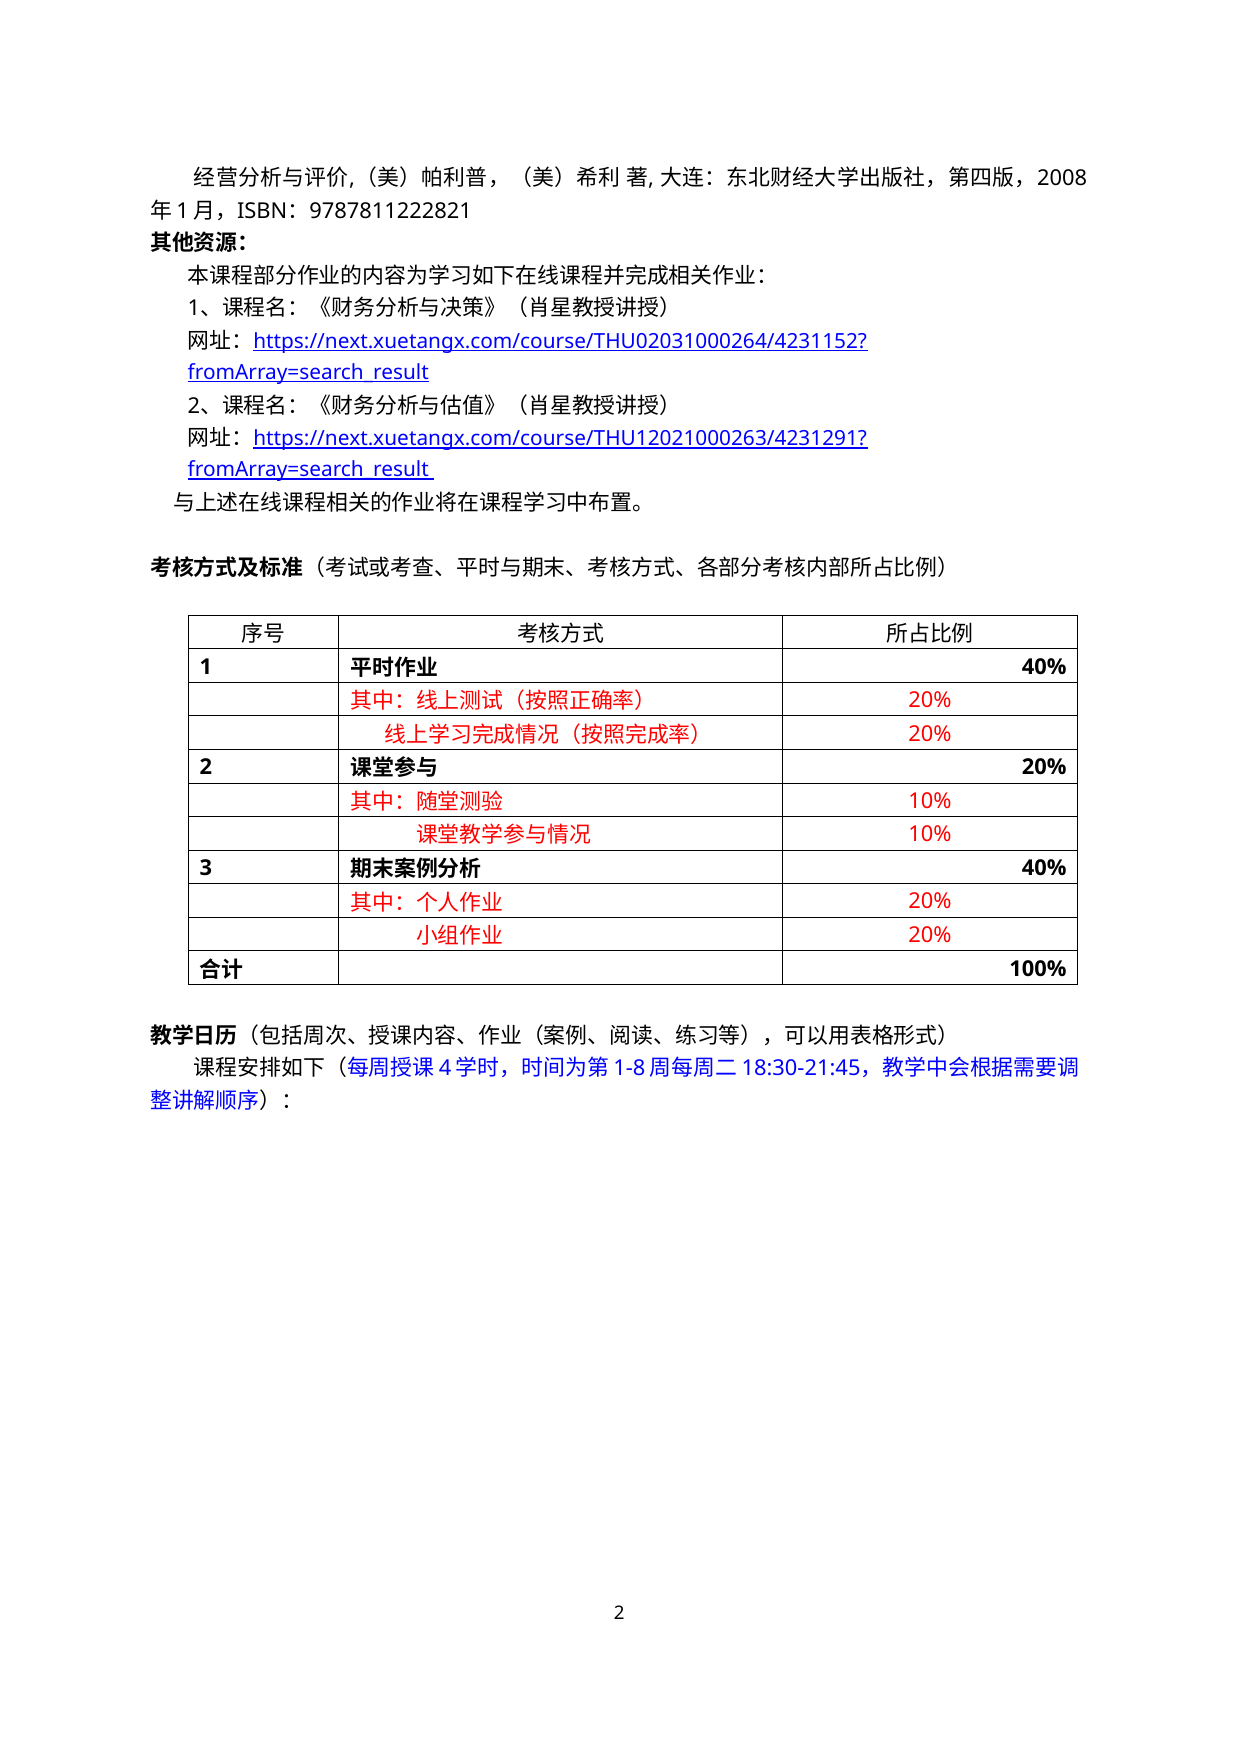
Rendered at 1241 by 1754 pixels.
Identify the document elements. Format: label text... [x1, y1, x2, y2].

table_cell [189, 918, 338, 950]
table_cell 线上学习完成情况（按照完成率） [339, 716, 782, 749]
table_cell 平时作业 [339, 649, 782, 682]
table_cell 1 [189, 649, 338, 682]
text 本课程部分作业的内容为学习如下在线课程并完成相关作业： [187, 257, 1087, 290]
text 课程安排如下（每周授课4学时，时间为第1-8周每周二18:30-21:45，教学中会根据需要调整讲解顺序）： [150, 1050, 1087, 1115]
table_cell 合计 [189, 951, 338, 984]
table_cell 10% [783, 784, 1077, 816]
table_cell 其中：随堂测验 [339, 784, 782, 816]
table_cell 期末案例分析 [339, 851, 782, 883]
text 其他资源： [150, 225, 1087, 257]
table_cell 其中：个人作业 [339, 884, 782, 917]
table_cell 40% [783, 649, 1077, 682]
table_cell 20% [783, 884, 1077, 917]
text 2、课程名：《财务分析与估值》（肖星教授讲授） [187, 387, 1087, 420]
text 网址：https://next.xuetangx.com/course/THU02031000264/4231152?fromArray=search_result [187, 322, 1087, 387]
table_header 考核方式 [339, 616, 782, 648]
table_cell 100% [783, 951, 1077, 984]
text 网址：https://next.xuetangx.com/course/THU12021000263/4231291?fromArray=search_result [187, 420, 1087, 485]
table_cell 课堂教学参与情况 [339, 817, 782, 849]
table_cell 20% [783, 683, 1077, 715]
table_cell [189, 683, 338, 715]
table_cell 小组作业 [339, 918, 782, 950]
table_cell 其中：线上测试（按照正确率） [339, 683, 782, 715]
table_cell 40% [783, 851, 1077, 883]
table_cell 20% [783, 750, 1077, 782]
table_cell 20% [783, 716, 1077, 749]
table_cell 3 [189, 851, 338, 883]
text 与上述在线课程相关的作业将在课程学习中布置。 [150, 485, 1087, 517]
table_header 所占比例 [783, 616, 1077, 648]
table_cell 课堂参与 [339, 750, 782, 782]
table_cell 20% [783, 918, 1077, 950]
table_cell [189, 884, 338, 917]
text 考核方式及标准（考试或考查、平时与期末、考核方式、各部分考核内部所占比例） [150, 550, 1087, 582]
text 1、课程名：《财务分析与决策》（肖星教授讲授） [187, 290, 1087, 322]
table_cell [189, 716, 338, 749]
table_cell [189, 784, 338, 816]
text 经营分析与评价,（美）帕利普，（美）希利 著, 大连：东北财经大学出版社，第四版，2008年1月，ISBN：9787811222821 [150, 160, 1087, 225]
table_header 序号 [189, 616, 338, 648]
table_cell [189, 817, 338, 849]
table_cell [339, 951, 782, 984]
table_cell 2 [189, 750, 338, 782]
text 教学日历（包括周次、授课内容、作业（案例、阅读、练习等），可以用表格形式） [150, 1017, 1087, 1050]
table_cell 10% [783, 817, 1077, 849]
